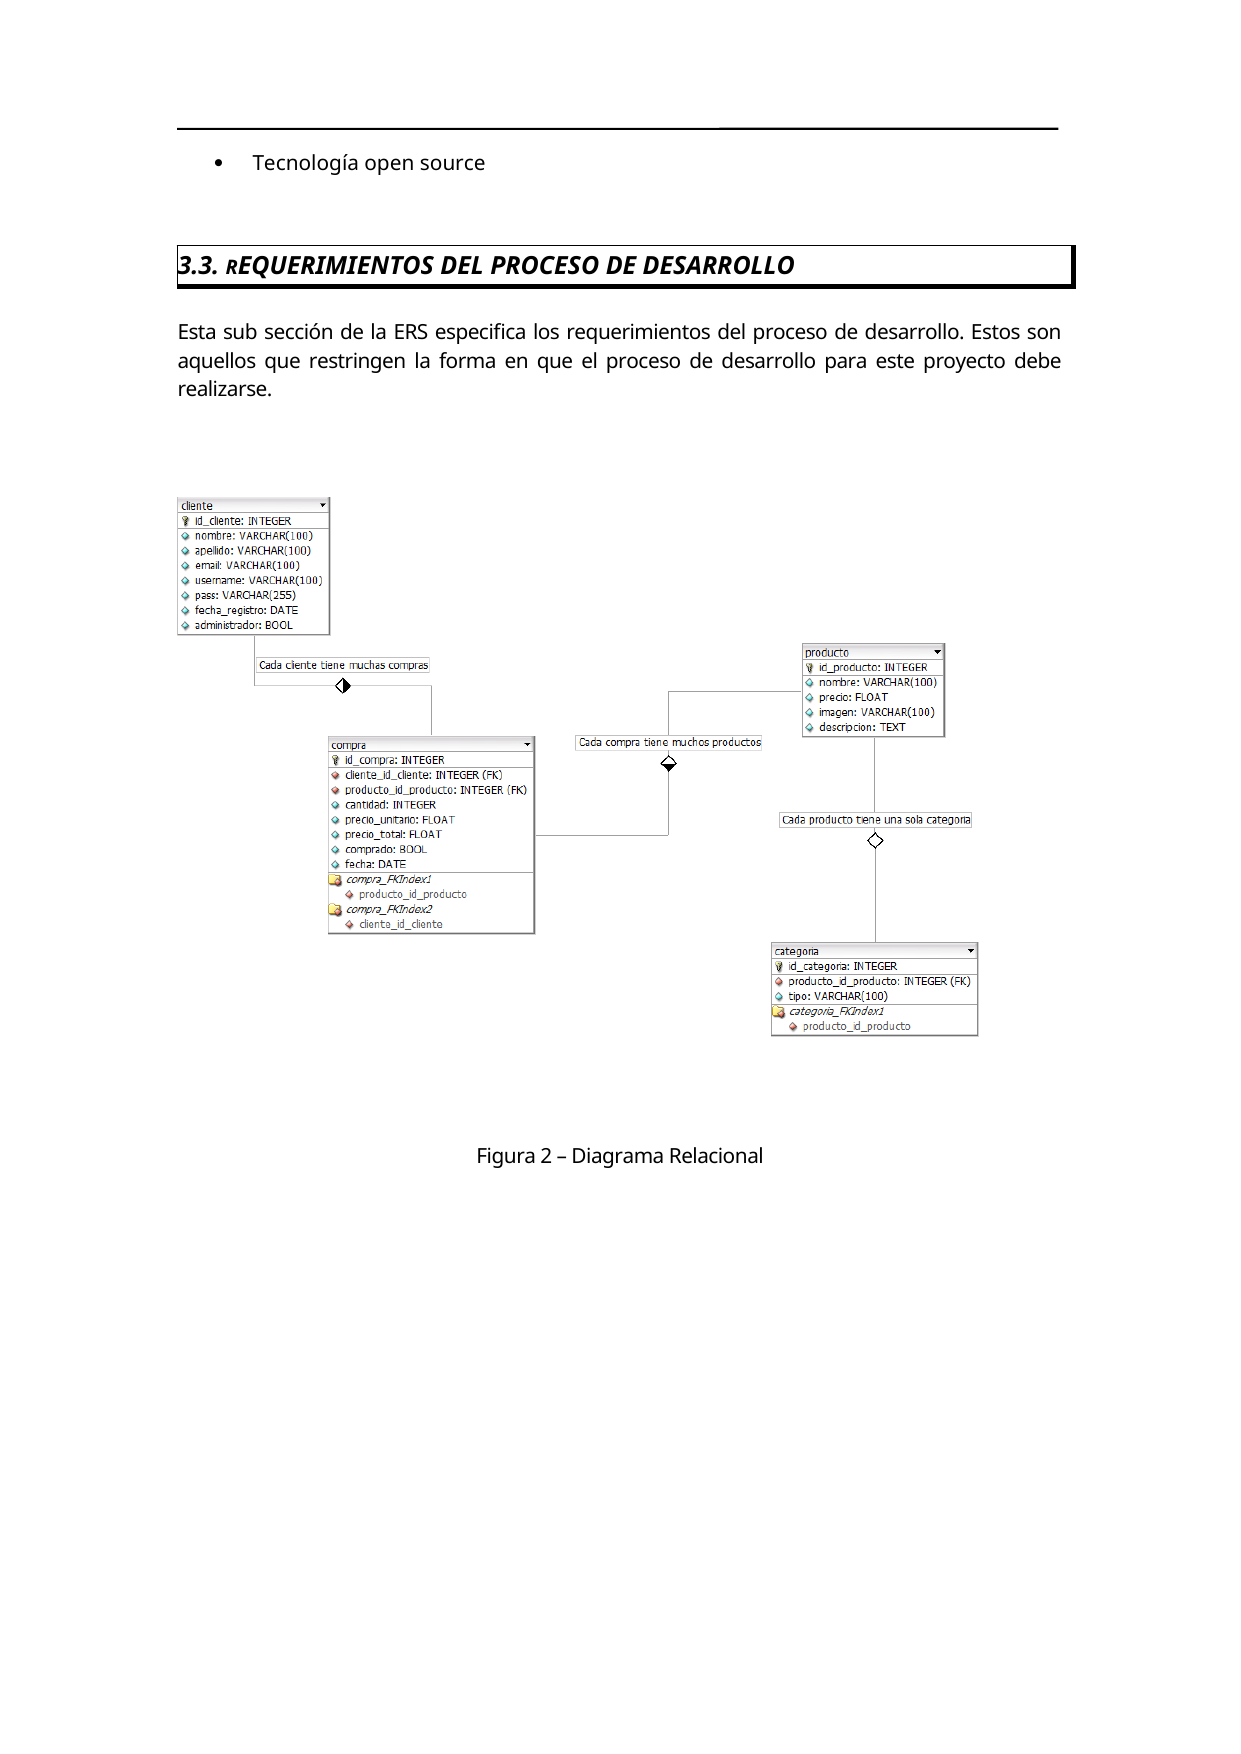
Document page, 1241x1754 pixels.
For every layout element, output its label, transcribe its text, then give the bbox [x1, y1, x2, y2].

text Esta sub sección de especifica los requerimientos del proceso de desarrollo. Estos son aquellos que restringen la forma en que el proceso de desarrollo para este proyecto debe realizarse. [177, 317, 1063, 403]
text Figura 2 – Diagrama Relacional [177, 1141, 1063, 1169]
text 3.3. rEQUERIMIENTOS DEL PROCESO DE DESARROLLO [178, 246, 1071, 284]
list Tecnología open source [215, 148, 1063, 204]
picture [177, 497, 1063, 1129]
